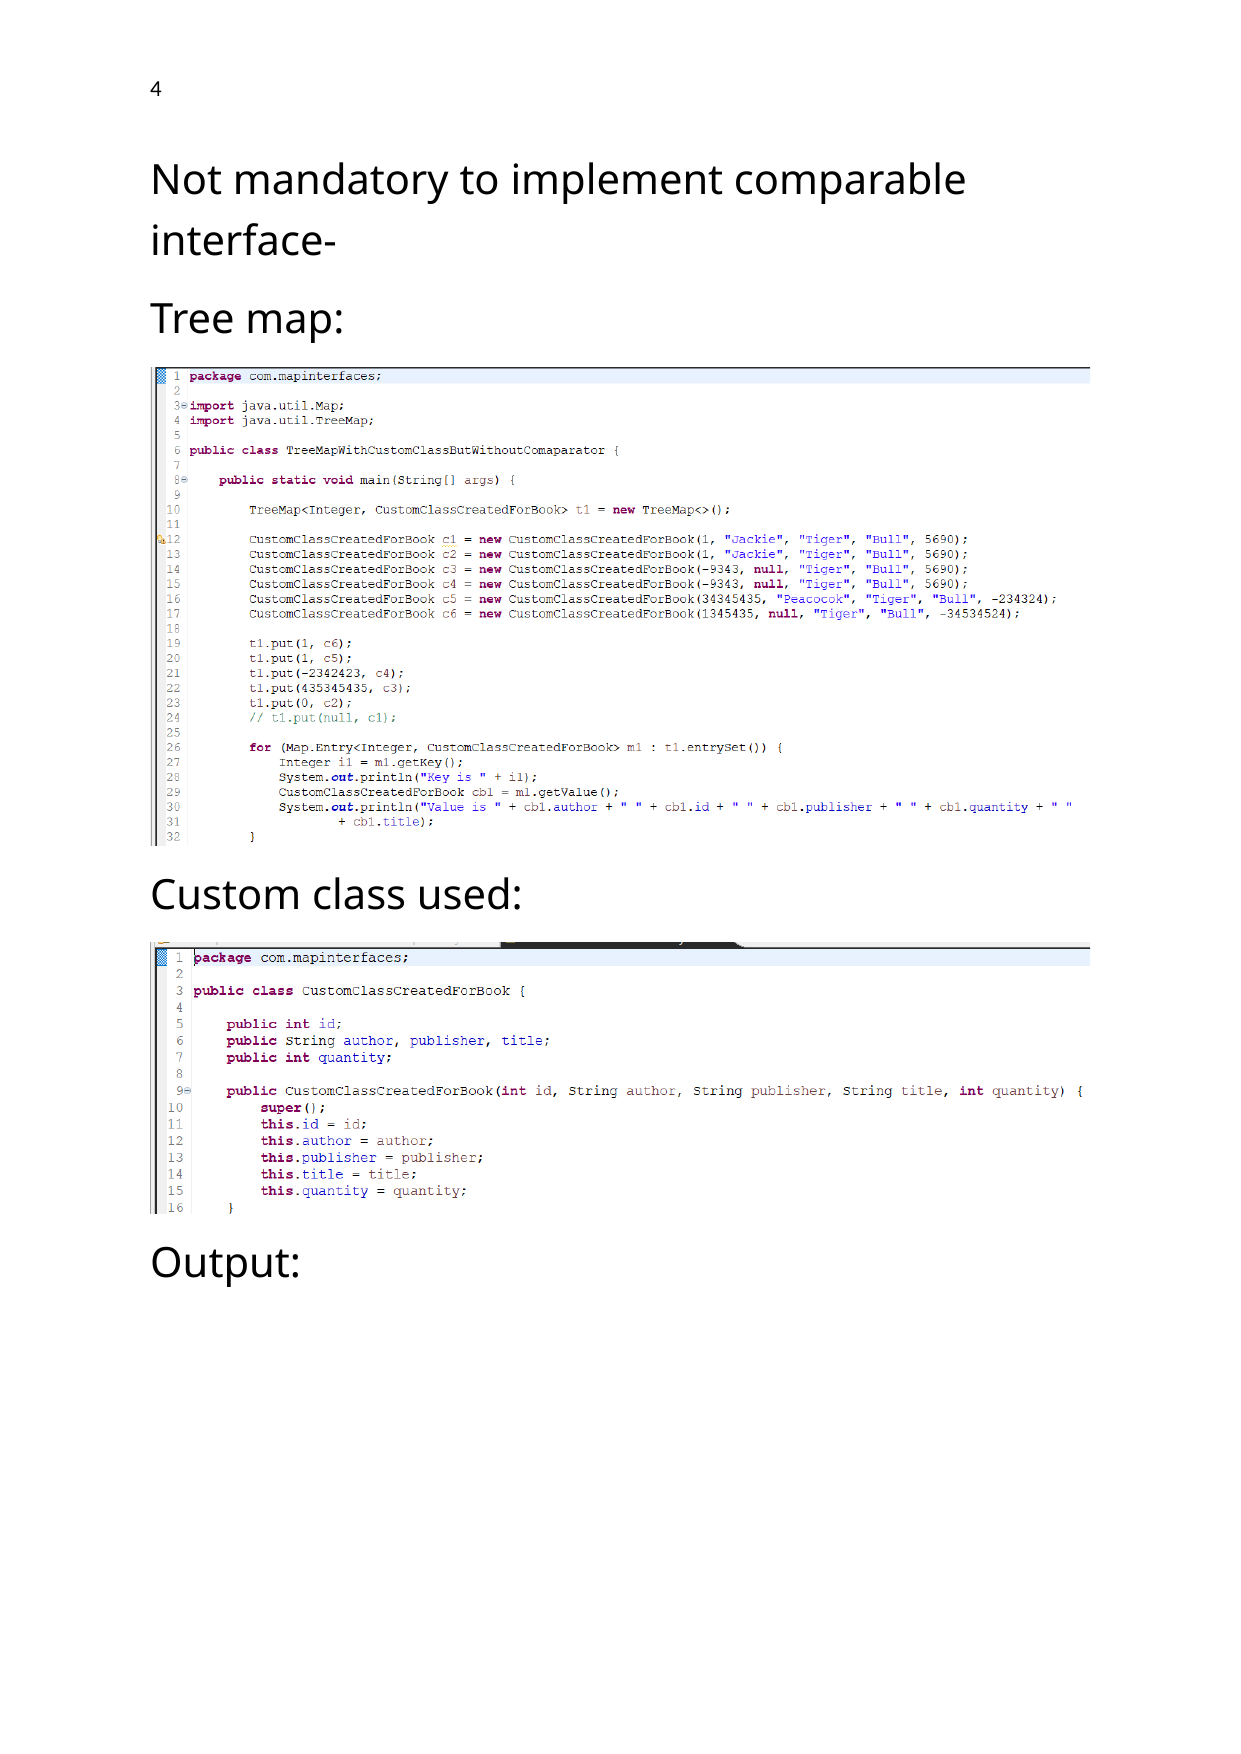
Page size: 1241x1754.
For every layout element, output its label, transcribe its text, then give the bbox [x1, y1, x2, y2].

picture [150, 942, 1091, 1214]
text Custom class used: [150, 865, 1090, 922]
picture [150, 367, 1091, 846]
text Not mandatory to implement comparable interface- [150, 150, 1090, 268]
text Tree map: [150, 289, 1090, 346]
text Output: [150, 1233, 1090, 1289]
